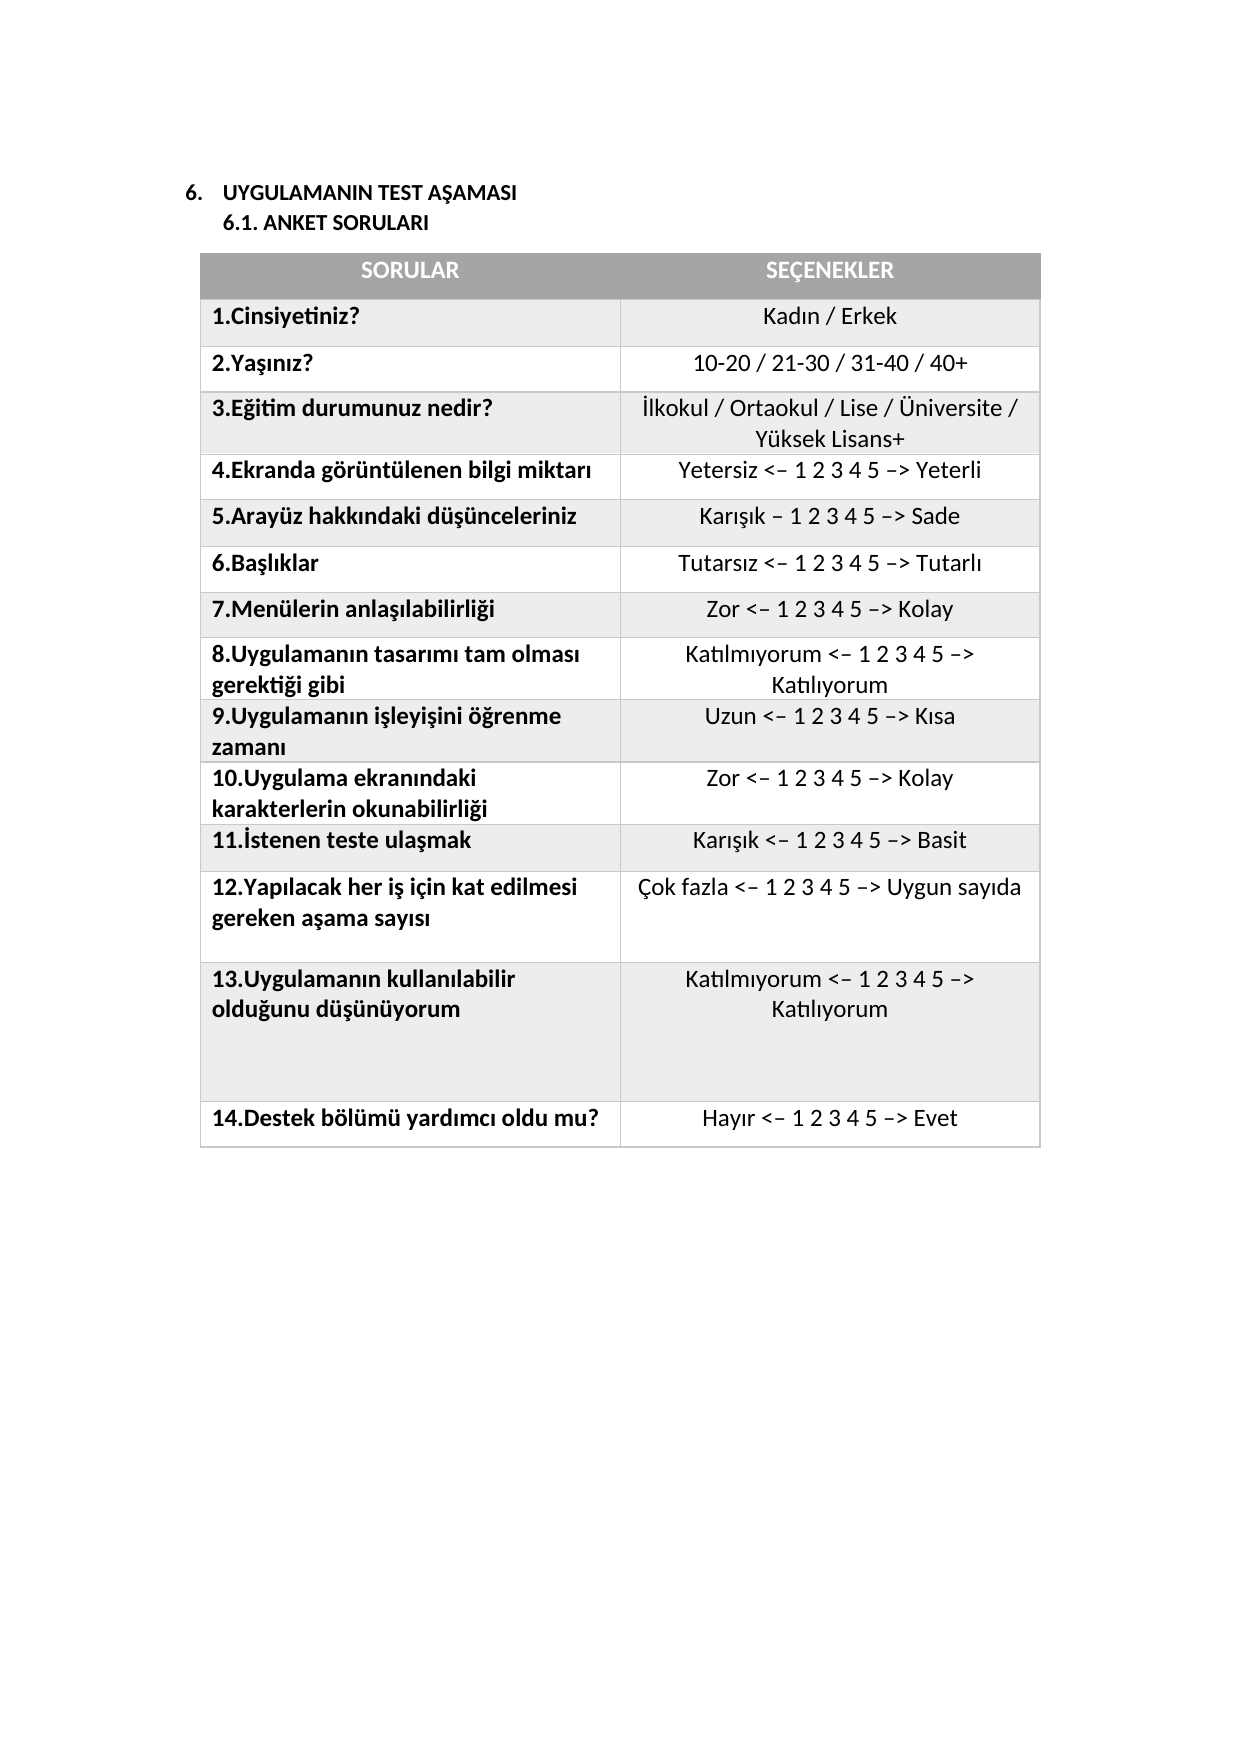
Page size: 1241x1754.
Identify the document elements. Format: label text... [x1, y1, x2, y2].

table_cell 6.Başlıklar [201, 547, 620, 592]
table_cell Karışık <– 1 2 3 4 5 –> Basit [621, 825, 1039, 871]
table_cell Zor <– 1 2 3 4 5 –> Kolay [621, 763, 1039, 823]
table_cell 3.Eğitim durumunuz nedir? [201, 393, 620, 453]
table_header SORULAR [201, 254, 620, 299]
table_cell 8.Uygulamanın tasarımı tam olması gerektiği gibi [201, 638, 620, 699]
table_cell 11.İstenen teste ulaşmak [201, 825, 620, 871]
table_cell Çok fazla <– 1 2 3 4 5 –> Uygun sayıda [621, 872, 1039, 962]
table_cell Zor <– 1 2 3 4 5 –> Kolay [621, 593, 1039, 637]
list UYGULAMANIN TEST AŞAMASI [185, 178, 1093, 206]
table_cell 7.Menülerin anlaşılabilirliği [201, 593, 620, 637]
list 6.1. ANKET SORULARI [223, 208, 1093, 236]
table_cell 5.Arayüz hakkındaki düşünceleriniz [201, 500, 620, 546]
table_cell 1.Cinsiyetiniz? [201, 300, 620, 346]
table_cell Yetersiz <– 1 2 3 4 5 –> Yeterli [621, 455, 1039, 499]
table_cell 2.Yaşınız? [201, 347, 620, 391]
table_cell 12.Yapılacak her iş için kat edilmesi gereken aşama sayısı [201, 872, 620, 962]
table_cell Katılmıyorum <– 1 2 3 4 5 –> Katılıyorum [621, 638, 1039, 699]
table_cell Hayır <– 1 2 3 4 5 –> Evet [621, 1102, 1039, 1146]
table_header SEÇENEKLER [621, 254, 1039, 299]
table_cell 10-20 / 21-30 / 31-40 / 40+ [621, 347, 1039, 391]
table_cell 14.Destek bölümü yardımcı oldu mu? [201, 1102, 620, 1146]
table_cell Kadın / Erkek [621, 300, 1039, 346]
table_cell 13.Uygulamanın kullanılabilir olduğunu düşünüyorum [201, 963, 620, 1101]
table_cell 9.Uygulamanın işleyişini öğrenme zamanı [201, 700, 620, 761]
table_cell Tutarsız <– 1 2 3 4 5 –> Tutarlı [621, 547, 1039, 592]
table_cell İlkokul / Ortaokul / Lise / Üniversite / Yüksek Lisans+ [621, 393, 1039, 453]
table_cell 4.Ekranda görüntülenen bilgi miktarı [201, 455, 620, 499]
table_cell Katılmıyorum <– 1 2 3 4 5 –> Katılıyorum [621, 963, 1039, 1101]
table_cell 10.Uygulama ekranındaki karakterlerin okunabilirliği [201, 763, 620, 823]
table_cell Uzun <– 1 2 3 4 5 –> Kısa [621, 700, 1039, 761]
table_cell Karışık – 1 2 3 4 5 –> Sade [621, 500, 1039, 546]
